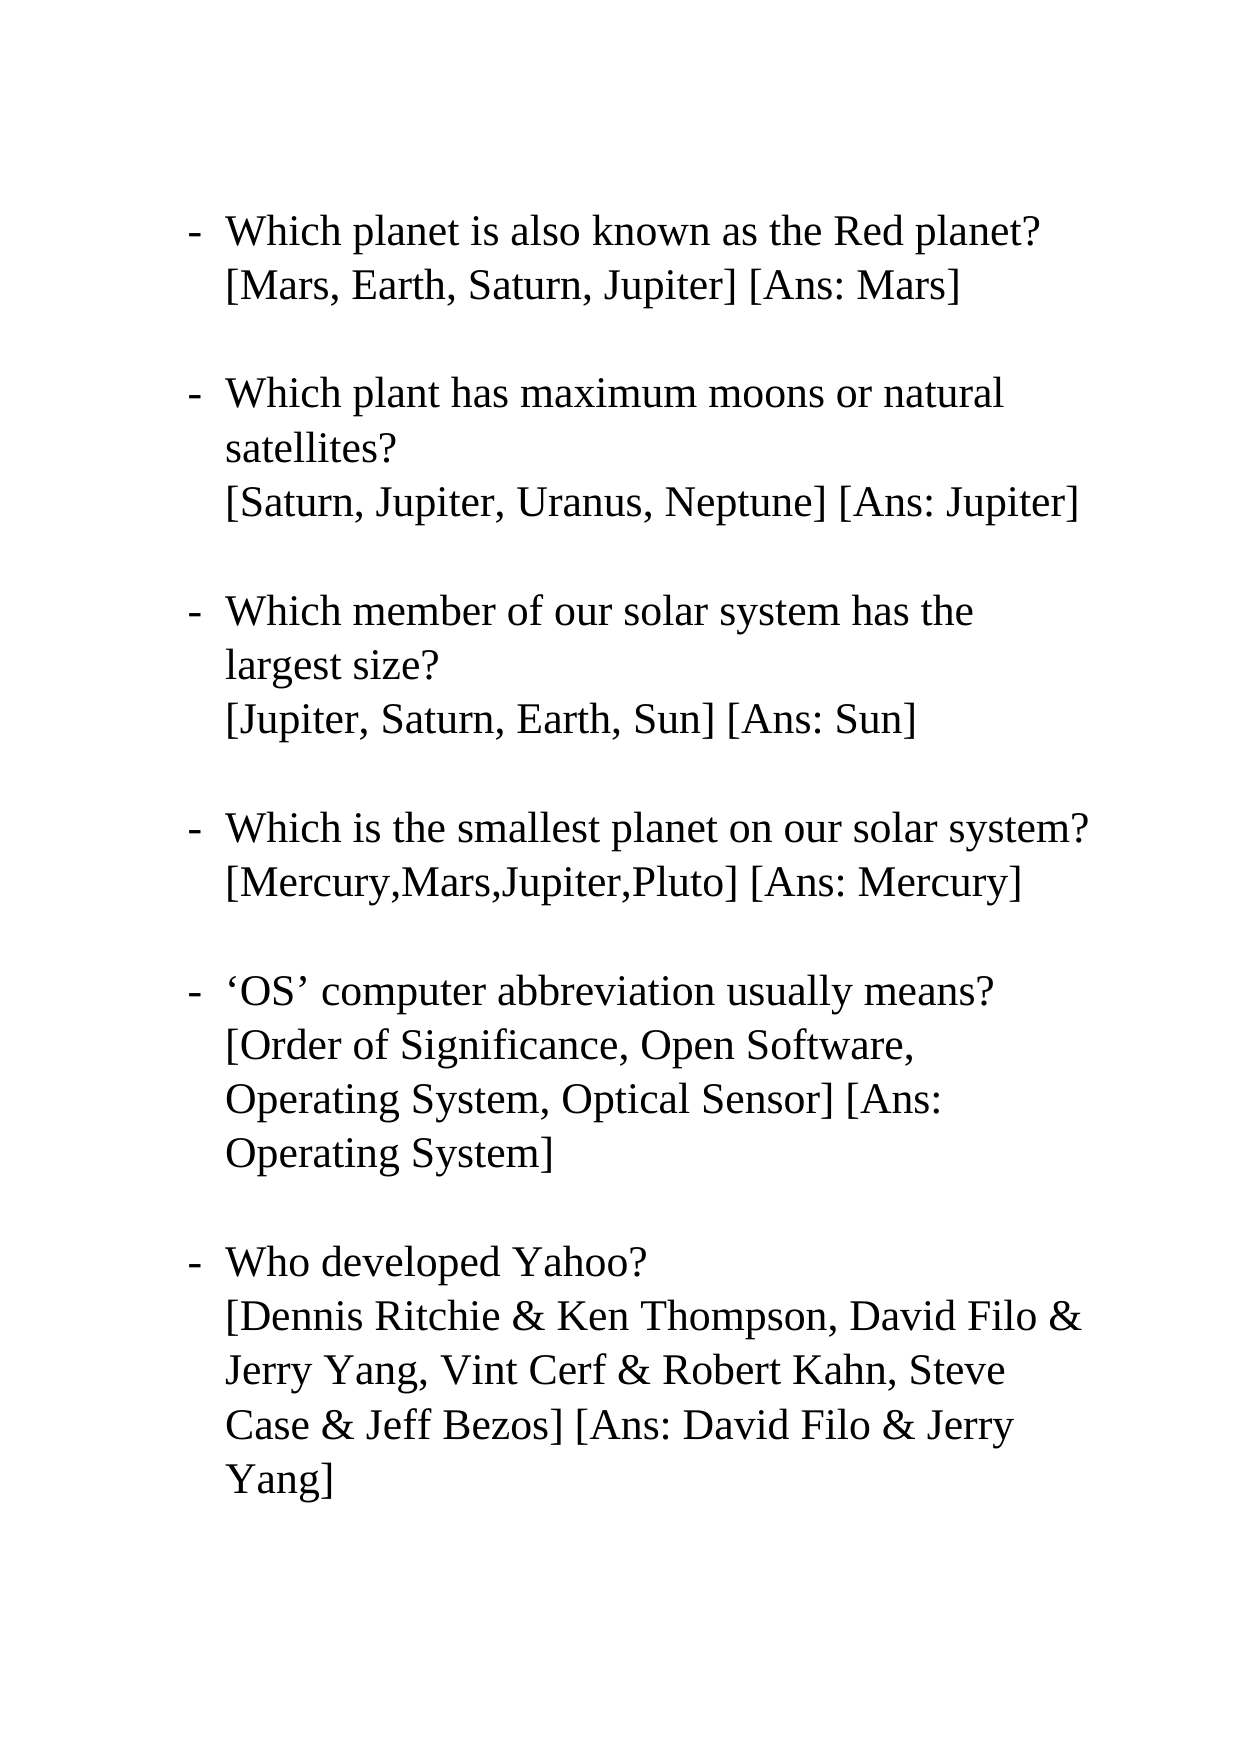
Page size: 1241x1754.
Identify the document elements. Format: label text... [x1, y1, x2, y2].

list [Dennis Ritchie & Ken Thompson, David Filo & Jerry Yang, Vint Cerf & Robert Kahn, Steve Case & Jeff Bezos] [Ans: David Filo & Jerry Yang] [225, 1290, 1090, 1503]
list Which is the smallest planet on our solar system? [187, 801, 1090, 852]
list Who developed Yahoo? [187, 1235, 1090, 1286]
list Which member of our solar system has the largest size? [187, 584, 1090, 689]
list [Jupiter, Saturn, Earth, Sun] [Ans: Sun] [225, 693, 1090, 743]
list Which plant has maximum moons or natural satellites? [187, 367, 1090, 472]
list [Saturn, Jupiter, Uranus, Neptune] [Ans: Jupiter] [225, 476, 1090, 526]
list [Order of Significance, Open Software, Operating System, Optical Sensor] [Ans: Operating System] [225, 1018, 1090, 1177]
list [Mars, Earth, Saturn, Jupiter] [Ans: Mars] [225, 258, 1090, 309]
list Which planet is also known as the Red planet? [187, 204, 1090, 254]
list ‘OS’ computer abbreviation usually means? [187, 964, 1090, 1014]
list [Mercury,Mars,Jupiter,Pluto] [Ans: Mercury] [225, 856, 1090, 906]
